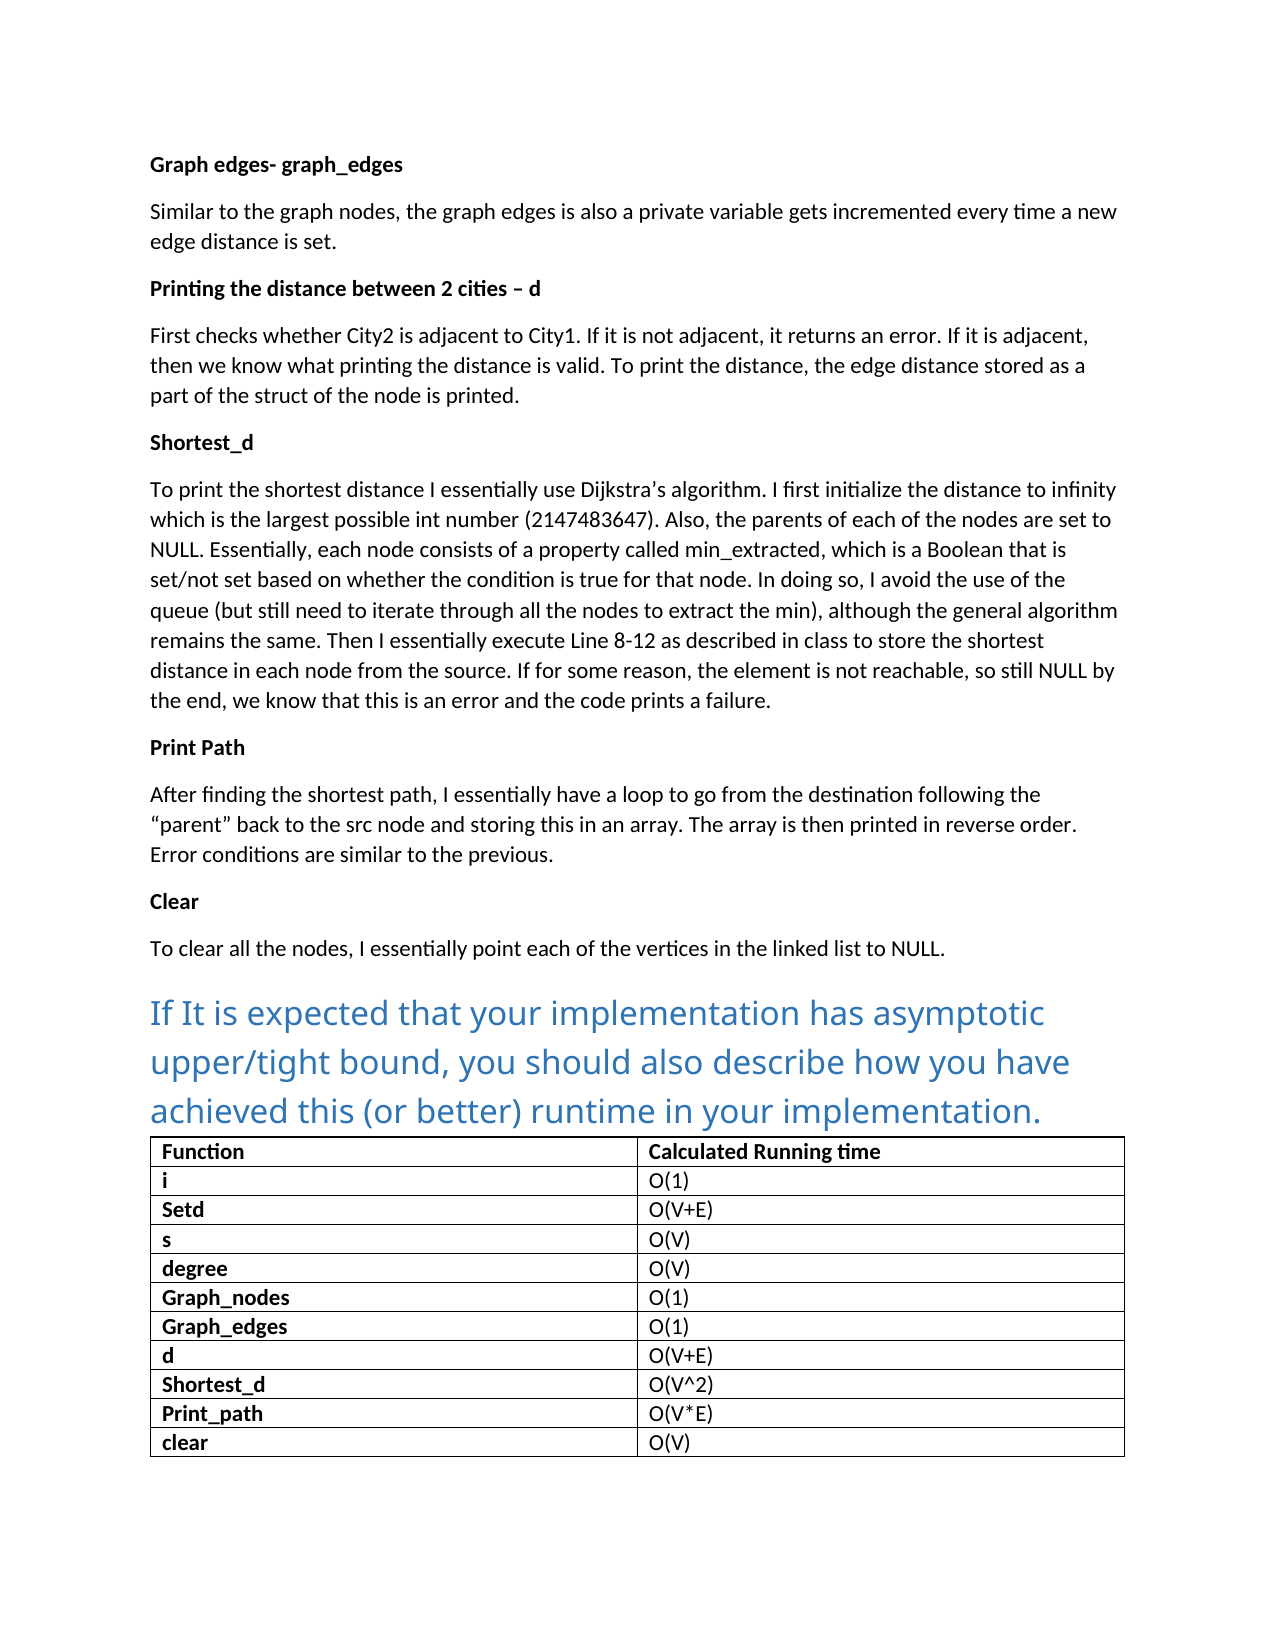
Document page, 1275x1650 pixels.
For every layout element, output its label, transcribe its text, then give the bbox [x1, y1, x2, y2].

table_cell i [151, 1167, 637, 1194]
table_header Calculated Running time [638, 1138, 1124, 1166]
table_cell O(1) [638, 1312, 1124, 1340]
table_cell O(1) [638, 1283, 1124, 1311]
table_cell O(V+E) [638, 1341, 1124, 1369]
table_cell O(V) [638, 1225, 1124, 1253]
text To clear all the nodes, I essentially point each of the vertices in the linked list to NULL. [150, 934, 1125, 962]
text After finding the shortest path, I essentially have a loop to go from the destination following the “parent” back to the src node and storing this in an array. The array is then printed in reverse order. Error conditions are similar to the previous. [150, 780, 1125, 869]
table_cell O(V+E) [638, 1196, 1124, 1224]
table_cell O(V) [638, 1428, 1124, 1456]
table_cell Graph_edges [151, 1312, 637, 1340]
table_cell O(V^2) [638, 1370, 1124, 1398]
table_cell O(1) [638, 1167, 1124, 1194]
table_cell degree [151, 1254, 637, 1282]
text Shortest_d [150, 428, 1125, 456]
table_cell s [151, 1225, 637, 1253]
table_cell Graph_nodes [151, 1283, 637, 1311]
table_cell d [151, 1341, 637, 1369]
text Print Path [150, 733, 1125, 761]
table_cell Shortest_d [151, 1370, 637, 1398]
text Clear [150, 887, 1125, 916]
table_cell O(V) [638, 1254, 1124, 1282]
subtitle If It is expected that your implementation has asymptotic upper/tight bound, you should also describe how you have achieved this (or better) runtime in your implementation. [150, 989, 1125, 1133]
text Printing the distance between 2 cities – d [150, 274, 1125, 302]
text Graph edges- graph_edges [150, 150, 1125, 178]
text Similar to the graph nodes, the graph edges is also a private variable gets incremented every time a new edge distance is set. [150, 197, 1125, 255]
text To print the shortest distance I essentially use Dijkstra’s algorithm. I first initialize the distance to infinity which is the largest possible int number (2147483647). Also, the parents of each of the nodes are set to NULL. Essentially, each node consists of a property called min_extracted, which is a Boolean that is set/not set based on whether the condition is true for that node. In doing so, I avoid the use of the queue (but still need to iterate through all the nodes to extract the min), although the general algorithm remains the same. Then I essentially execute Line 8-12 as described in class to store the shortest distance in each node from the source. If for some reason, the element is not reachable, so still NULL by the end, we know that this is an error and the code prints a failure. [150, 475, 1125, 714]
table_cell Setd [151, 1196, 637, 1224]
table_header Function [151, 1138, 637, 1166]
table_cell clear [151, 1428, 637, 1456]
table_cell O(V*E) [638, 1399, 1124, 1427]
text First checks whether City2 is adjacent to City1. If it is not adjacent, it returns an error. If it is adjacent, then we know what printing the distance is valid. To print the distance, the edge distance stored as a part of the struct of the node is printed. [150, 321, 1125, 409]
table_cell Print_path [151, 1399, 637, 1427]
